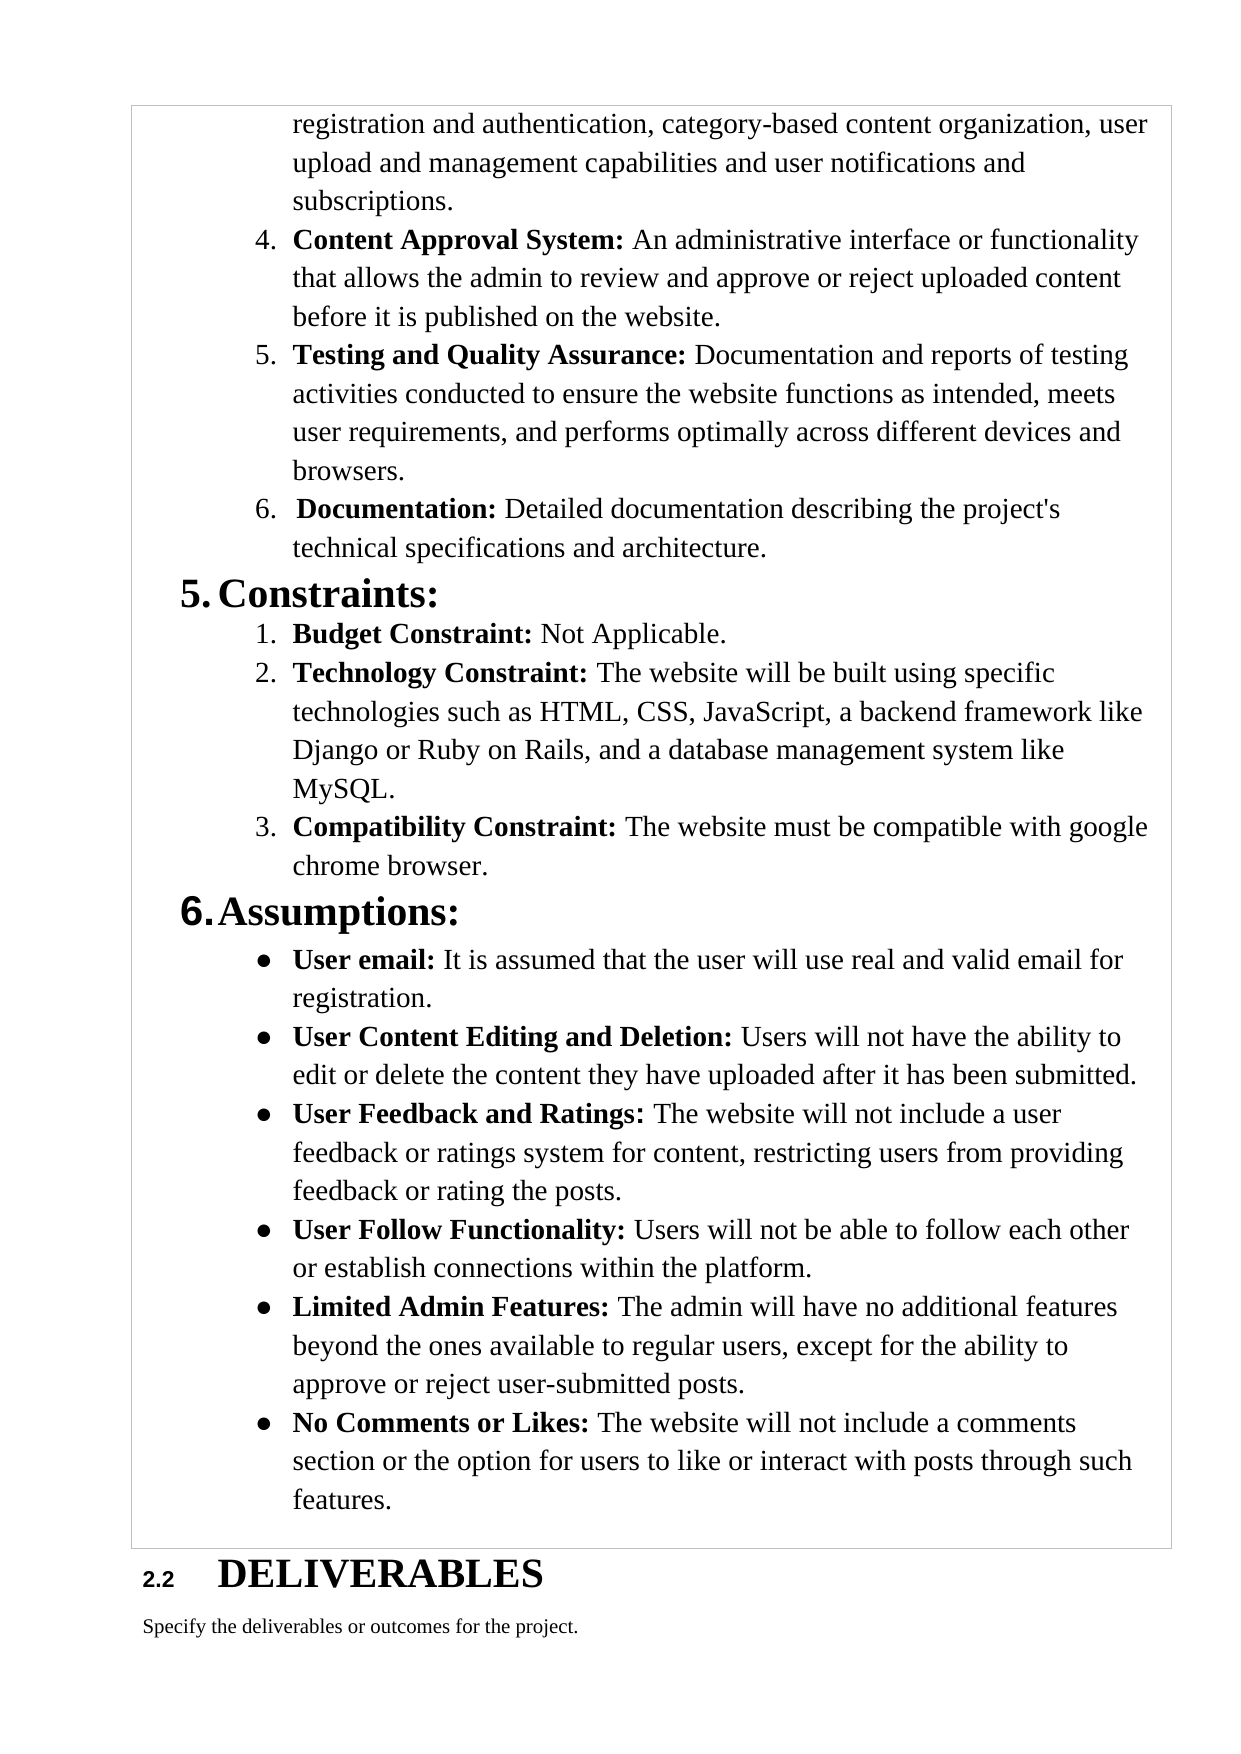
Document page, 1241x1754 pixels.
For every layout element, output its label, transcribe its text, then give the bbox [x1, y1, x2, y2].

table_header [132, 106, 1171, 1548]
subtitle DELIVERABLES [142, 1549, 1165, 1597]
text Specify the deliverables or outcomes for the project. [142, 1613, 1165, 1638]
